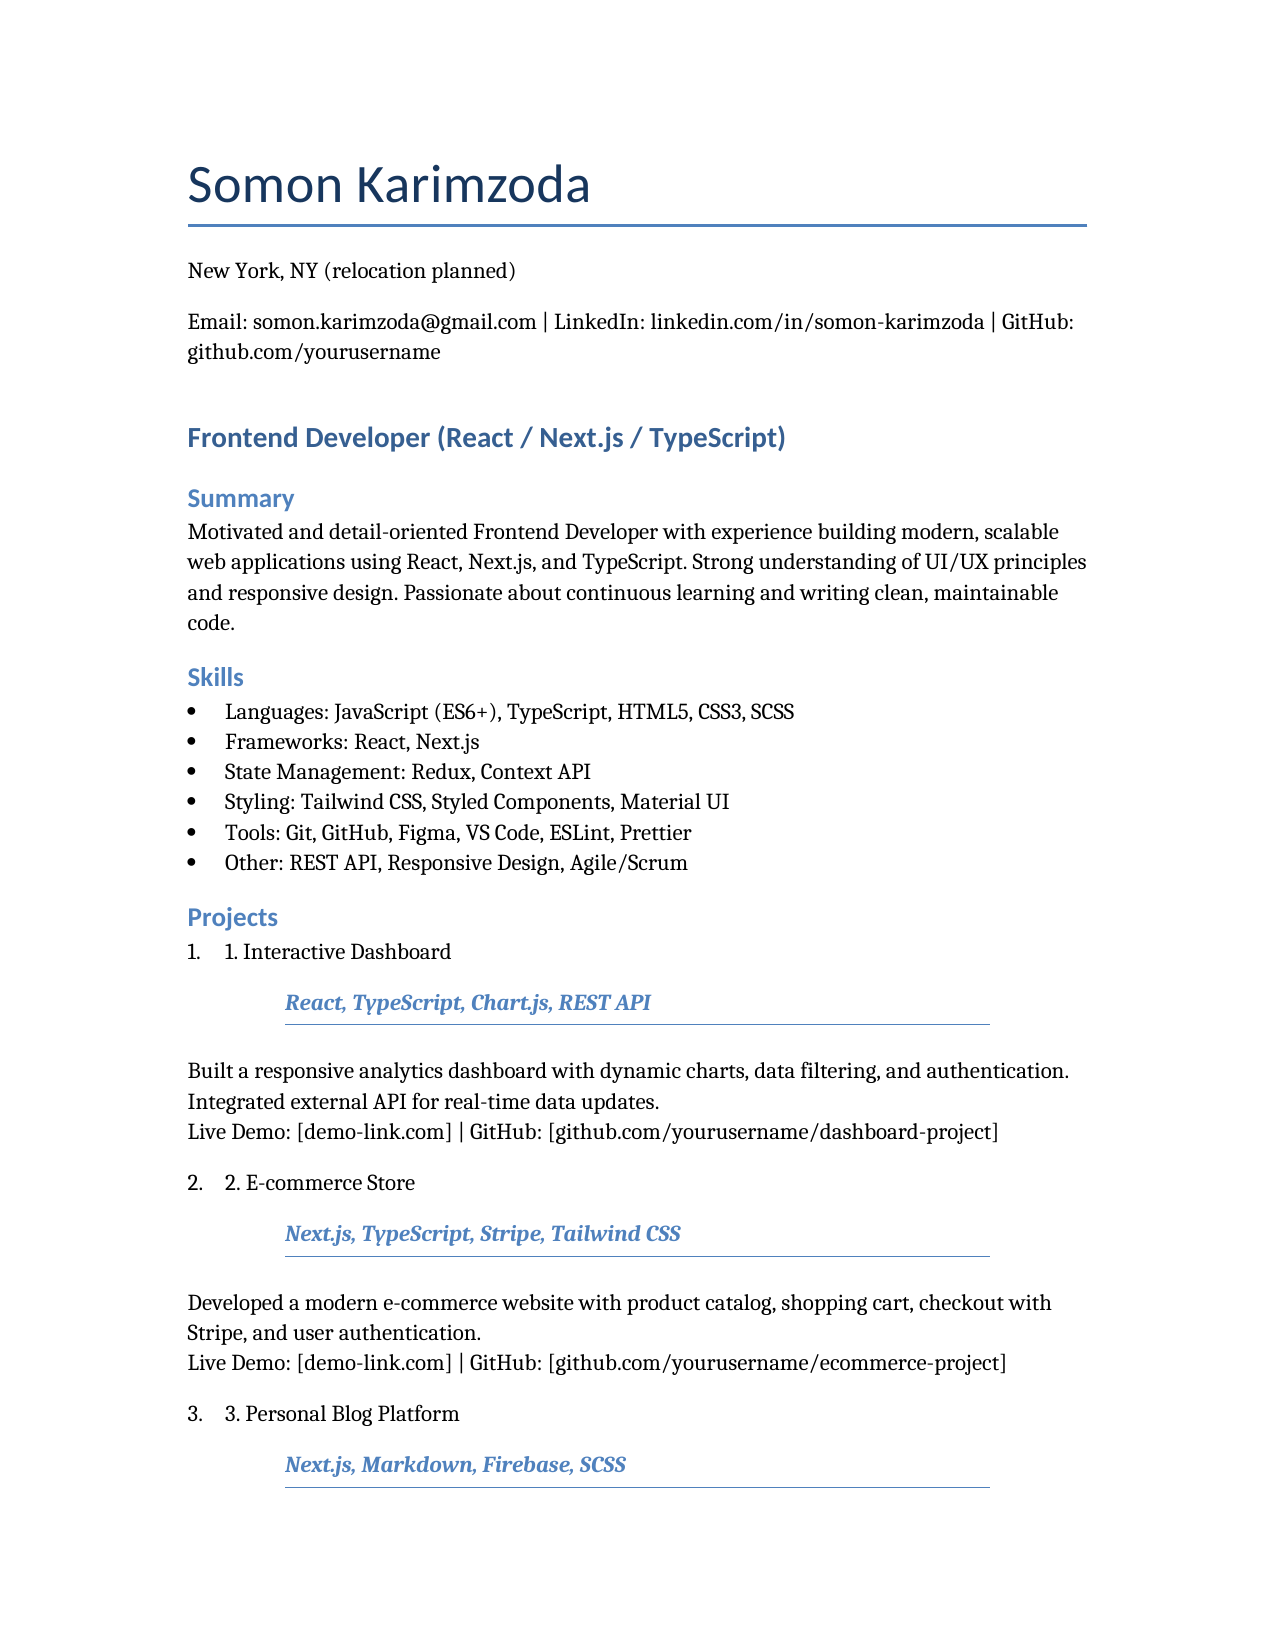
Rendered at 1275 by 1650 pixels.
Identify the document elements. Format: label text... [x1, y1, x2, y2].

title Somon Karimzoda [187, 150, 1087, 227]
text React, TypeScript, Chart.js, REST API [285, 989, 990, 1024]
list Languages: JavaScript (ES6+), TypeScript, HTML5, CSS3, SCSS [187, 698, 1087, 725]
subtitle Projects [187, 901, 1087, 934]
list 1. Interactive Dashboard [187, 938, 1087, 965]
text Motivated and detail-oriented Frontend Developer with experience building modern, scalable web applications using React, Next.js, and TypeScript. Strong understanding of UI/UX principles and responsive design. Passionate about continuous learning and writing clean, maintainable code. [187, 519, 1087, 636]
subtitle Skills [187, 661, 1087, 694]
subtitle Frontend Developer (React / Next.js / TypeScript) [187, 419, 1087, 455]
subtitle Summary [187, 481, 1087, 514]
text Next.js, Markdown, Firebase, SCSS [285, 1452, 990, 1487]
text Developed a modern e-commerce website with product catalog, shopping cart, checkout with Stripe, and user authentication. Live Demo: [demo-link.com] | GitHub: [github.com/yourusername/ecommerce-project] [187, 1289, 1087, 1376]
text Next.js, TypeScript, Stripe, Tailwind CSS [285, 1221, 990, 1256]
text Built a responsive analytics dashboard with dynamic charts, data filtering, and authentication. Integrated external API for real-time data updates. Live Demo: [demo-link.com] | GitHub: [github.com/yourusername/dashboard-project] [187, 1058, 1087, 1145]
text New York, NY (relocation planned) [187, 258, 1087, 284]
text Email: somon.karimzoda@gmail.com | LinkedIn: linkedin.com/in/somon-karimzoda | GitHub: github.com/yourusername [187, 309, 1087, 365]
list 2. E-commerce Store [187, 1170, 1087, 1196]
list Tools: Git, GitHub, Figma, VS Code, ESLint, Prettier [187, 819, 1087, 846]
list 3. Personal Blog Platform [187, 1401, 1087, 1427]
list Styling: Tailwind CSS, Styled Components, Material UI [187, 789, 1087, 816]
list Frameworks: React, Next.js [187, 729, 1087, 755]
list Other: REST API, Responsive Design, Agile/Scrum [187, 849, 1087, 876]
list State Management: Redux, Context API [187, 759, 1087, 785]
